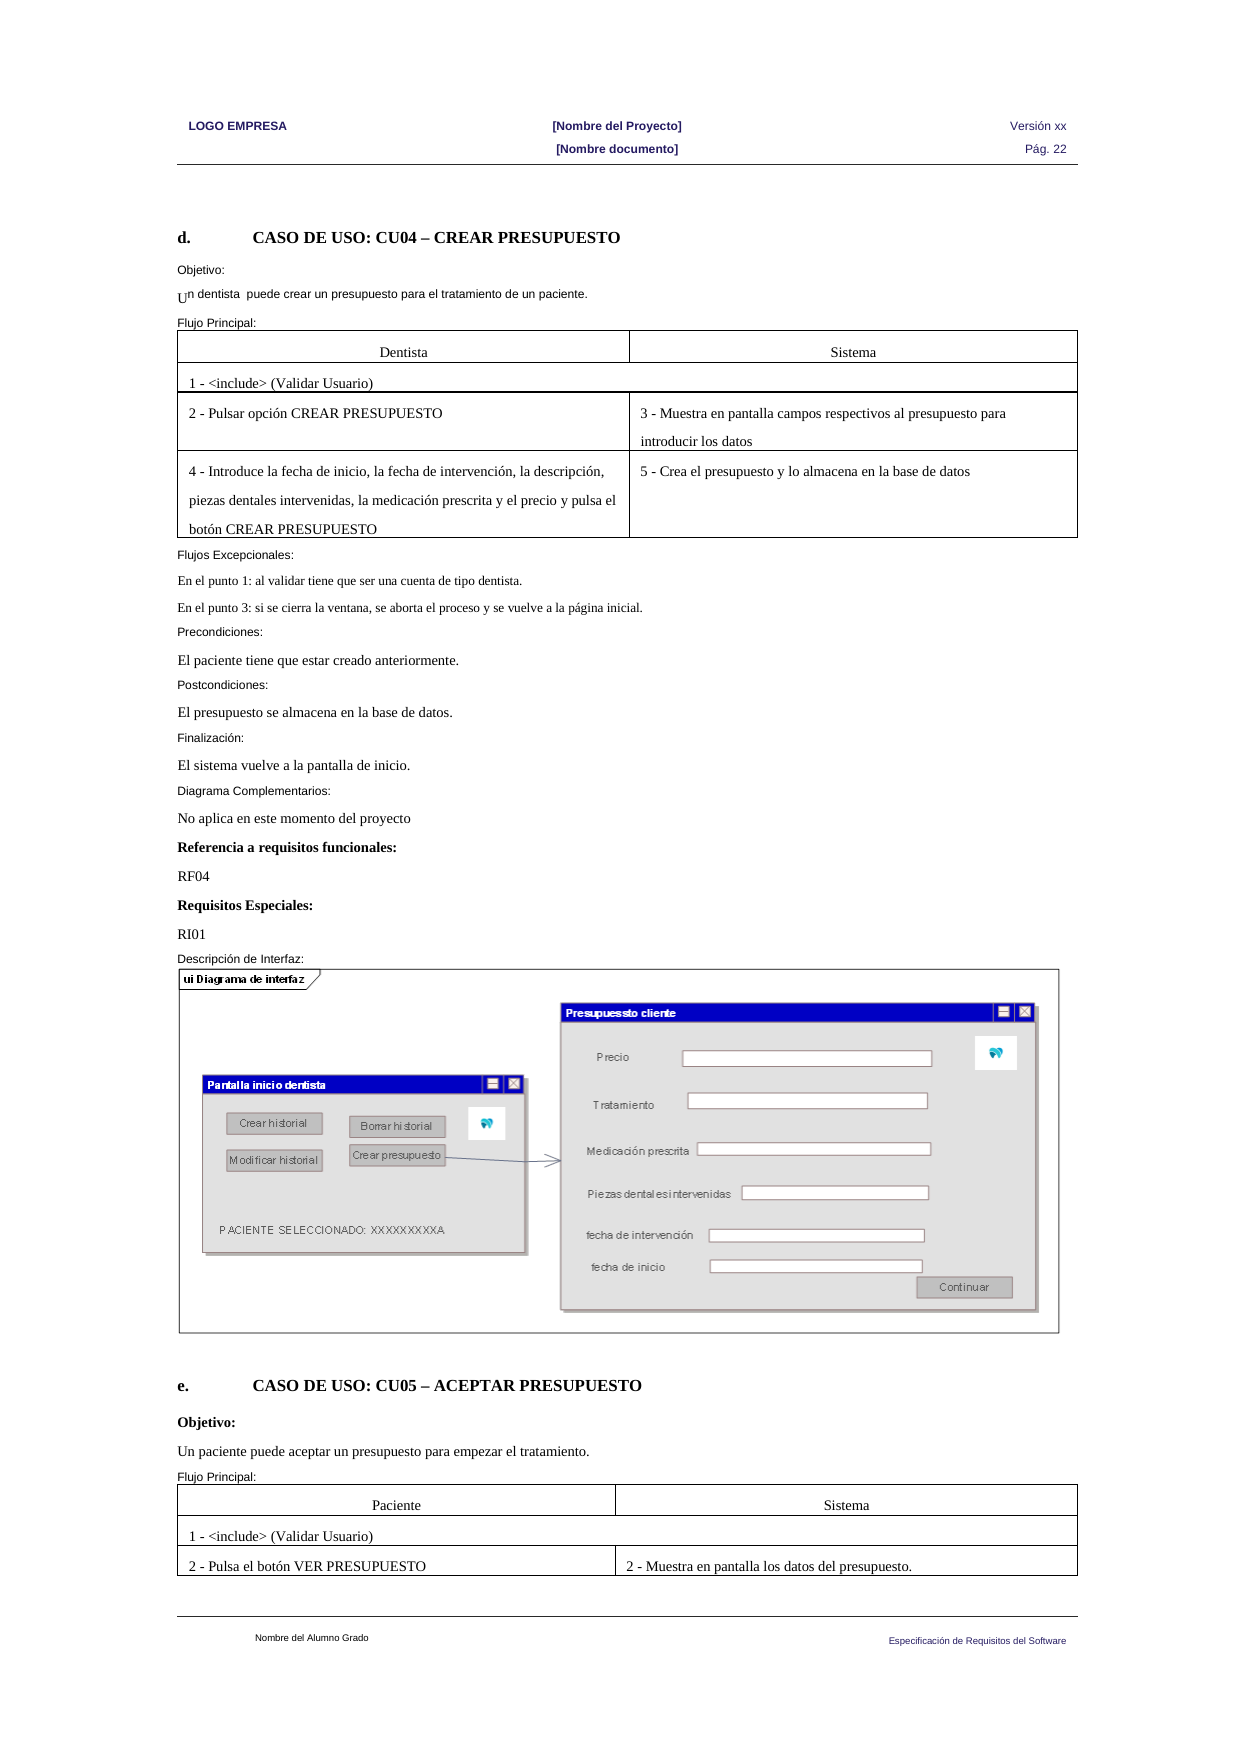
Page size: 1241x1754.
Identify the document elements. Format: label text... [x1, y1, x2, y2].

table_header Sistema [616, 1485, 1077, 1515]
text RF04 [177, 856, 1063, 884]
text El sistema vuelve a la pantalla de inicio. [177, 745, 1063, 774]
text RI01 [177, 913, 1063, 942]
text No aplica en este momento del proyecto [177, 798, 1063, 827]
subtitle CASO DE USO: CU05 – ACEPTAR PRESUPUESTO [177, 1362, 1063, 1396]
table_cell 5 - Crea el presupuesto y lo almacena en la base de datos [630, 451, 1077, 537]
text Referencia a requisitos funcionales: [177, 827, 1063, 856]
text Un dentista puede crear un presupuesto para el tratamiento de un paciente. [177, 277, 1063, 306]
text En el punto 3: si se cierra la ventana, se aborta el proceso y se vuelve a la página inicial. [177, 589, 1063, 615]
table_cell 2 - Pulsa el botón VER PRESUPUESTO [178, 1546, 615, 1574]
table_header Paciente [178, 1485, 615, 1515]
text Objetivo: [177, 1402, 1063, 1431]
text En el punto 1: al validar tiene que ser una cuenta de tipo dentista. [177, 562, 1063, 589]
table_cell 4 - Introduce la fecha de inicio, la fecha de intervención, la descripción, piezas dentales intervenidas, la medicación prescrita y el precio y pulsa el botón CREAR PRESUPUESTO [178, 451, 629, 537]
picture [177, 966, 1063, 1337]
table_cell 1 - <include> (Validar Usuario) [178, 363, 1077, 391]
table_cell 2 - Muestra en pantalla los datos del presupuesto. [616, 1546, 1077, 1574]
text El presupuesto se almacena en la base de datos. [177, 692, 1063, 721]
text Un paciente puede aceptar un presupuesto para empezar el tratamiento. [177, 1431, 1063, 1459]
text El paciente tiene que estar creado anteriormente. [177, 639, 1063, 668]
table_header Sistema [630, 331, 1077, 362]
table_cell 2 - Pulsar opción CREAR PRESUPUESTO [178, 393, 629, 450]
text Requisitos Especiales: [177, 884, 1063, 913]
table_cell 3 - Muestra en pantalla campos respectivos al presupuesto para introducir los datos [630, 393, 1077, 450]
table_cell 1 - <include> (Validar Usuario) [178, 1516, 1077, 1545]
subtitle CASO DE USO: CU04 – CREAR PRESUPUESTO [177, 213, 1063, 247]
table_header Dentista [178, 331, 629, 362]
